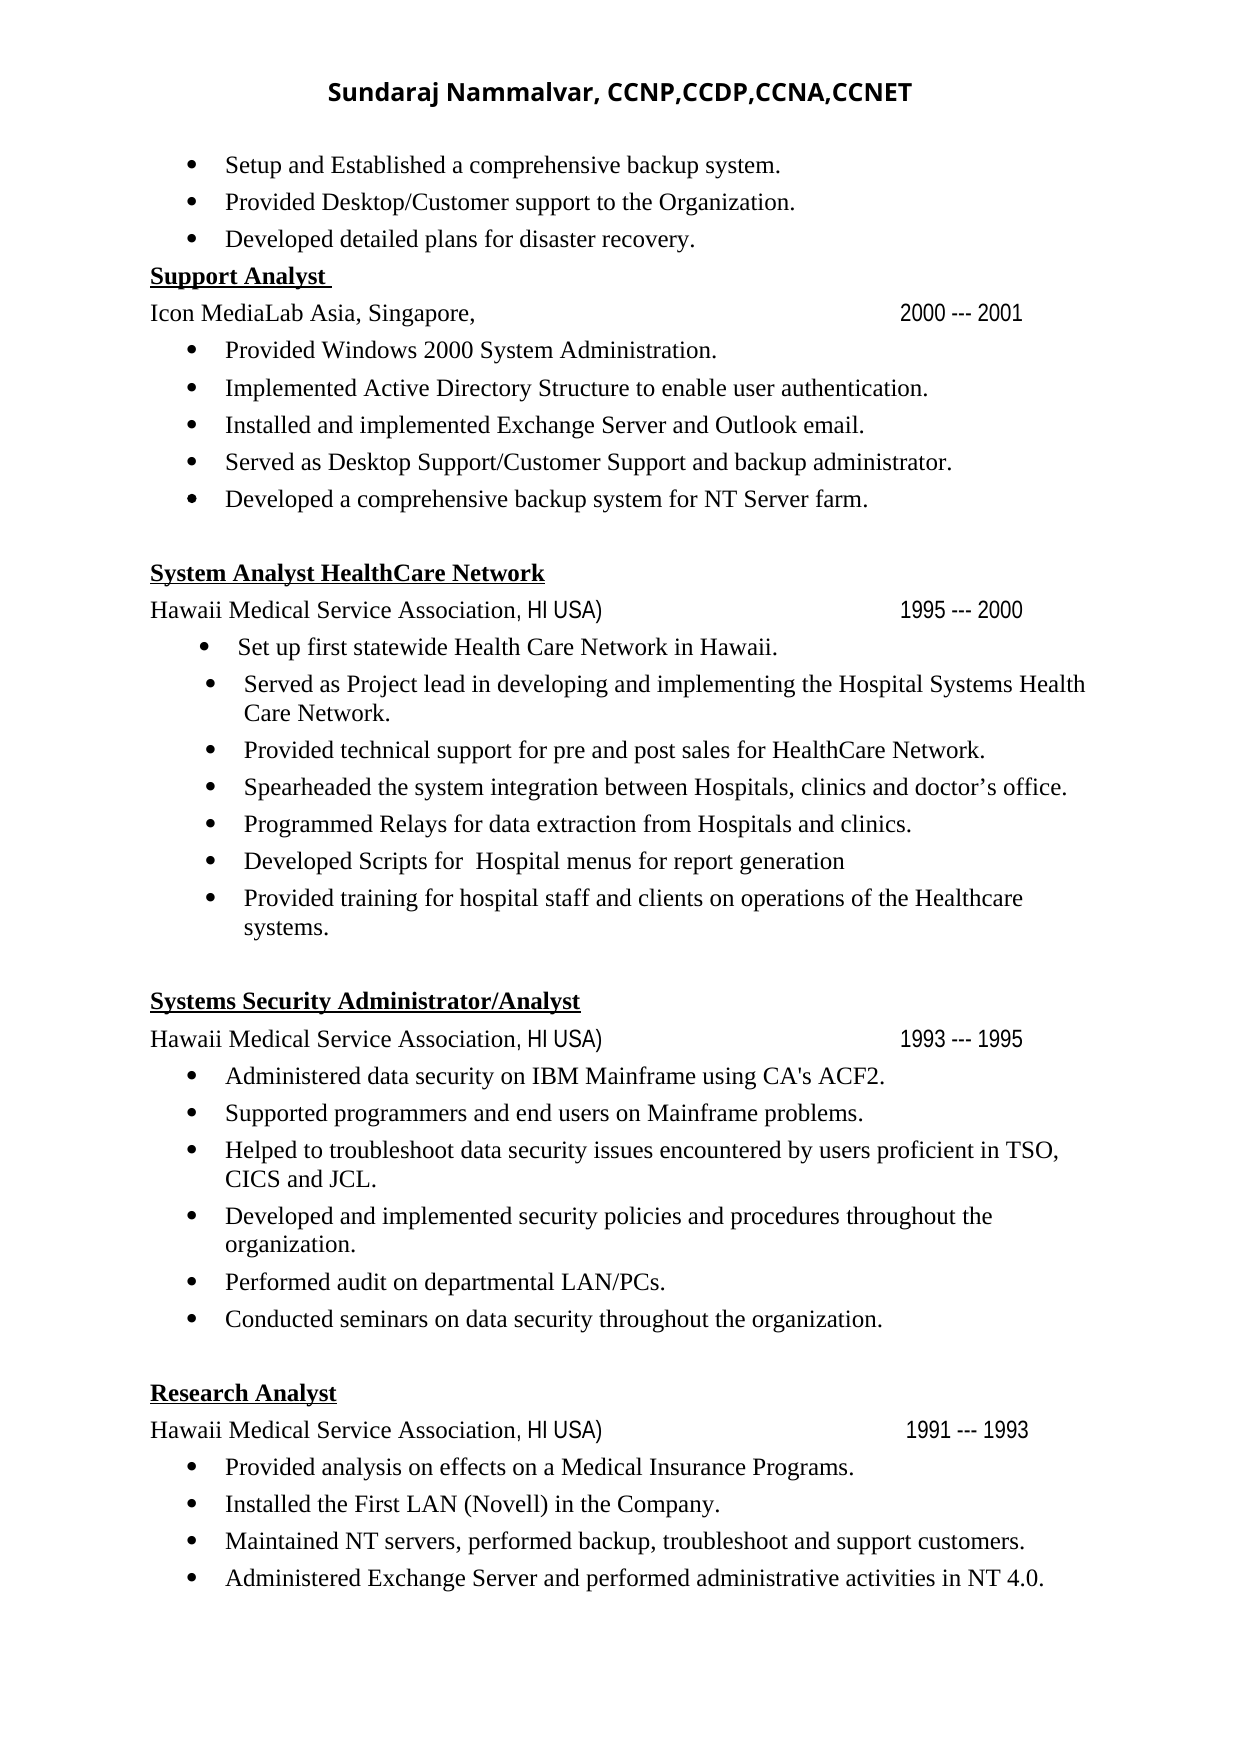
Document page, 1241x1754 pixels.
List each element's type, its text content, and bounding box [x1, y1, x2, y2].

list Helped to troubleshoot data security issues encountered by users proficient in TSO, CICS and JCL. [187, 1135, 1090, 1192]
list Provided Windows 2000 System Administration. [187, 336, 1090, 364]
text System Analyst HealthCare Network [150, 558, 1090, 587]
list Administered Exchange Server and performed administrative activities in NT 4.0. [187, 1563, 1090, 1592]
list Maintained NT servers, performed backup, troubleshoot and support customers. [187, 1526, 1090, 1555]
text Medical Service Association, HI USA) 1995 --- 2000 [150, 595, 1090, 624]
list Provided analysis on effects on a Medical Insurance Programs. [187, 1452, 1090, 1481]
text Icon , Singapore, 2000 --- 2001 [150, 298, 1090, 327]
text Systems Security Administrator/Analyst [150, 986, 1090, 1015]
list Supported programmers and end users on Mainframe problems. [187, 1098, 1090, 1127]
text Support Analyst [150, 261, 1090, 290]
list Provided technical support for pre and post sales for HealthCare Network. [206, 735, 1090, 764]
text Research Analyst [150, 1378, 1090, 1407]
list Installed the First LAN (Novell) in the Company. [187, 1489, 1090, 1518]
text Medical Service Association, HI USA) 1993 --- 1995 [150, 1023, 1090, 1052]
list Setup and Established a comprehensive backup system. [187, 150, 1090, 179]
list Developed a comprehensive backup system for NT Server farm. [187, 484, 1090, 513]
list Provided Desktop/Customer support to the Organization. [187, 187, 1090, 216]
list Developed and implemented security policies and procedures throughout the organization. [187, 1201, 1090, 1258]
list Set up first statewide Health Care Network in Hawaii. [200, 632, 1090, 661]
list Developed detailed plans for disaster recovery. [187, 224, 1090, 253]
list Developed Scripts for Hospital menus for report generation [206, 846, 1090, 875]
list Conducted seminars on data security throughout the organization. [187, 1304, 1090, 1332]
list Performed audit on departmental LAN/PCs. [187, 1267, 1090, 1295]
list Administered data security on IBM Mainframe using CA's ACF2. [187, 1061, 1090, 1089]
list Installed and implemented Exchange Server and Outlook email. [187, 410, 1090, 438]
list Provided training for hospital staff and clients on operations of the Healthcare systems. [206, 883, 1090, 941]
list Programmed Relays for data extraction from Hospitals and clinics. [206, 809, 1090, 838]
list Spearheaded the system integration between Hospitals, clinics and doctor’s office. [206, 772, 1090, 801]
list Implemented Active Directory Structure to enable user authentication. [187, 373, 1090, 401]
text Medical Service Association, HI USA) 1991 --- 1993 [150, 1415, 1090, 1444]
list Served as Desktop Support/Customer Support and backup administrator. [187, 447, 1090, 476]
list Served as Project lead in developing and implementing the Hospital Systems Health Care Network. [206, 669, 1090, 727]
